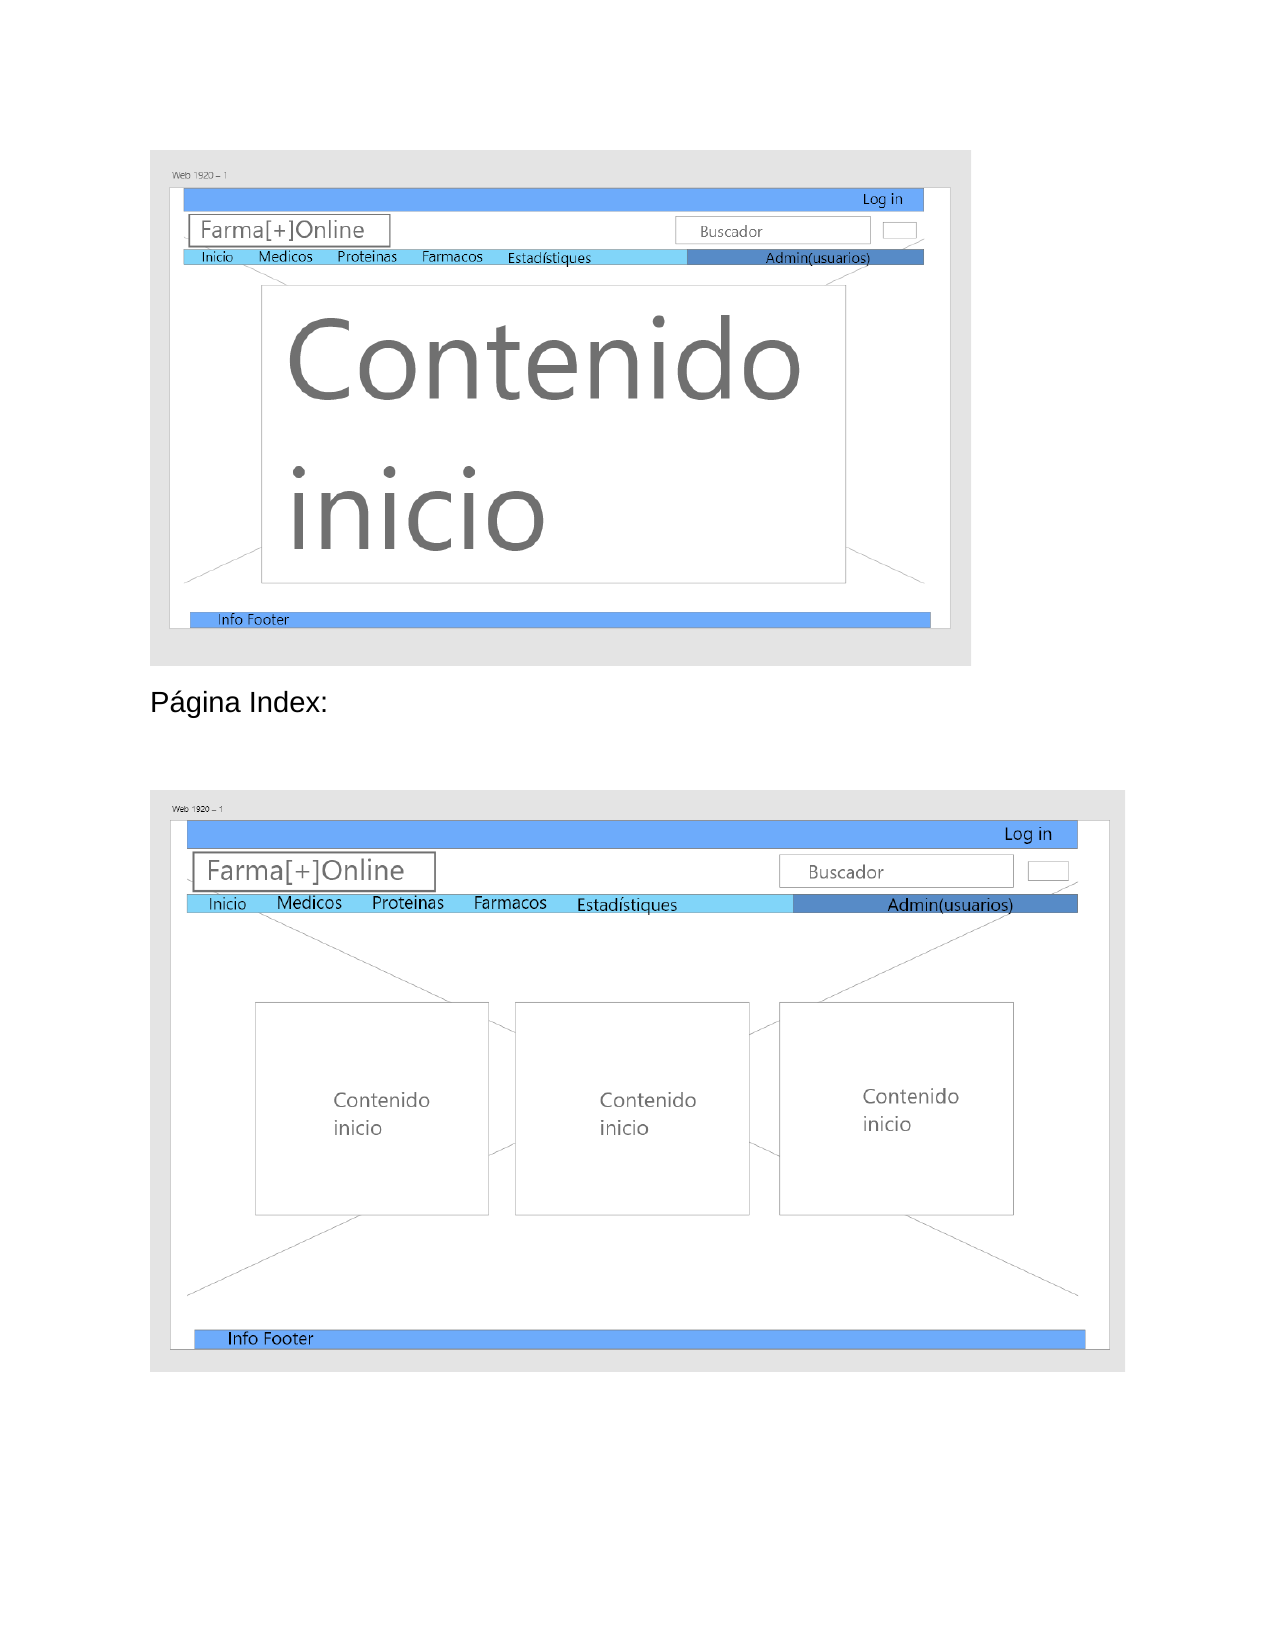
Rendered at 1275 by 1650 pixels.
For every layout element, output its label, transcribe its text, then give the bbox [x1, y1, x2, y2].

picture [150, 150, 972, 666]
text Página Index: [150, 685, 1125, 718]
picture [150, 790, 1125, 1372]
